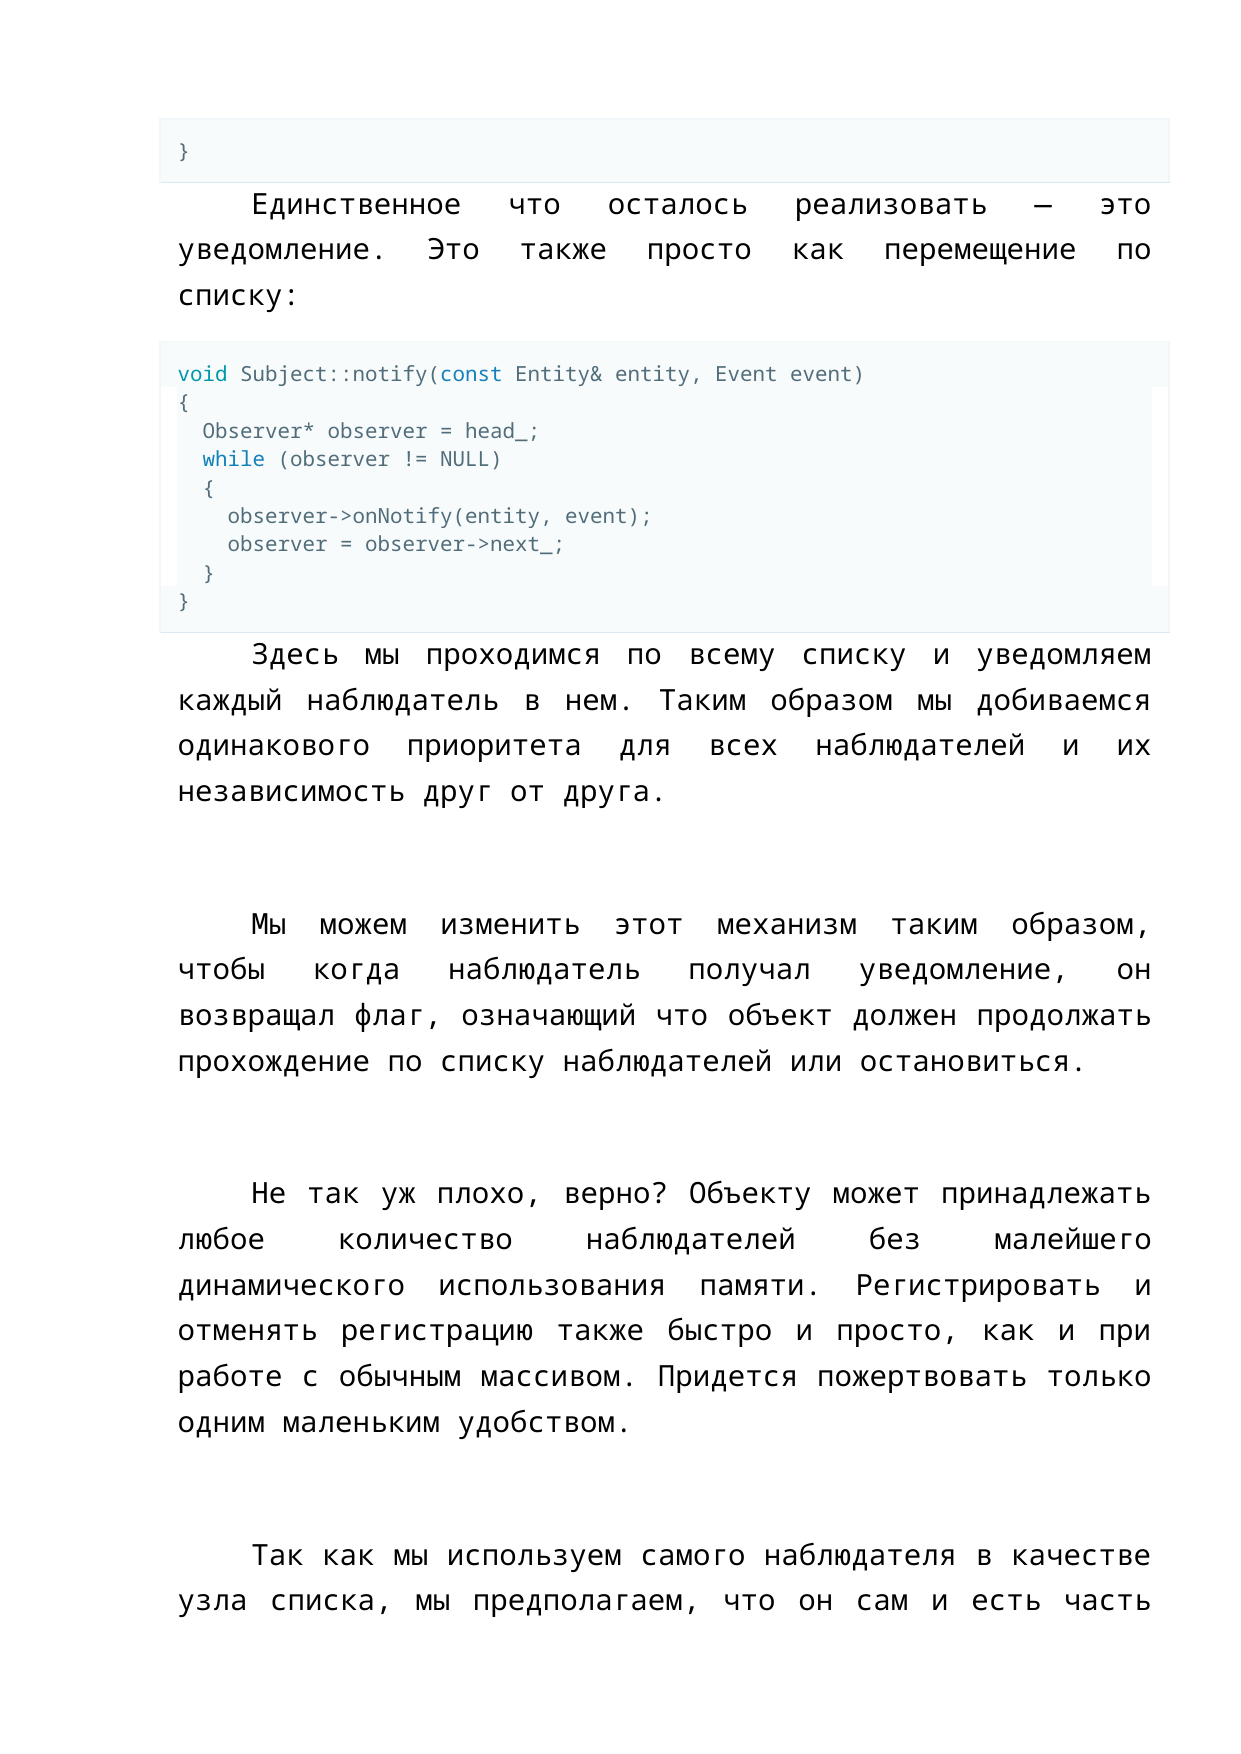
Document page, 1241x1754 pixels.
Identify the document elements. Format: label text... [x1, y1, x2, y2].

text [177, 1534, 1152, 1619]
text Здесь мы проходимся по всему списку и уведомляем каждый наблюдатель в нем. Таким образом мы добиваемся одинакового приоритета для всех наблюдателей и их независимость друг от друга. [177, 633, 1152, 810]
text } [161, 120, 1168, 182]
text Не так уж плохо, верно? Объекту может принадлежать любое количество наблюдателей без малейшего динамического использования памяти. Регистрировать и отменять регистрацию также быстро и просто, как и при работе с обычным массивом. Придется пожертвовать только одним маленьким удобством. [177, 1173, 1152, 1441]
text { [177, 473, 1152, 501]
text Observer* observer = head_; [177, 416, 1152, 444]
text while (observer != NULL) [177, 444, 1152, 473]
text Единственное что осталось реализовать — это уведомление. Это также просто как перемещение по списку: [177, 183, 1152, 314]
text void Subject::notify(const Entity& entity, Event event) [161, 342, 1168, 387]
text observer = observer->next_; [177, 529, 1152, 558]
text observer->onNotify(entity, event); [177, 501, 1152, 529]
text } [161, 568, 1168, 632]
text Мы можем изменить этот механизм таким образом, чтобы когда наблюдатель получал уведомление, он возвращал флаг, означающий что объект должен продолжать прохождение по списку наблюдателей или остановиться. [177, 903, 1152, 1079]
text { [177, 387, 1152, 416]
